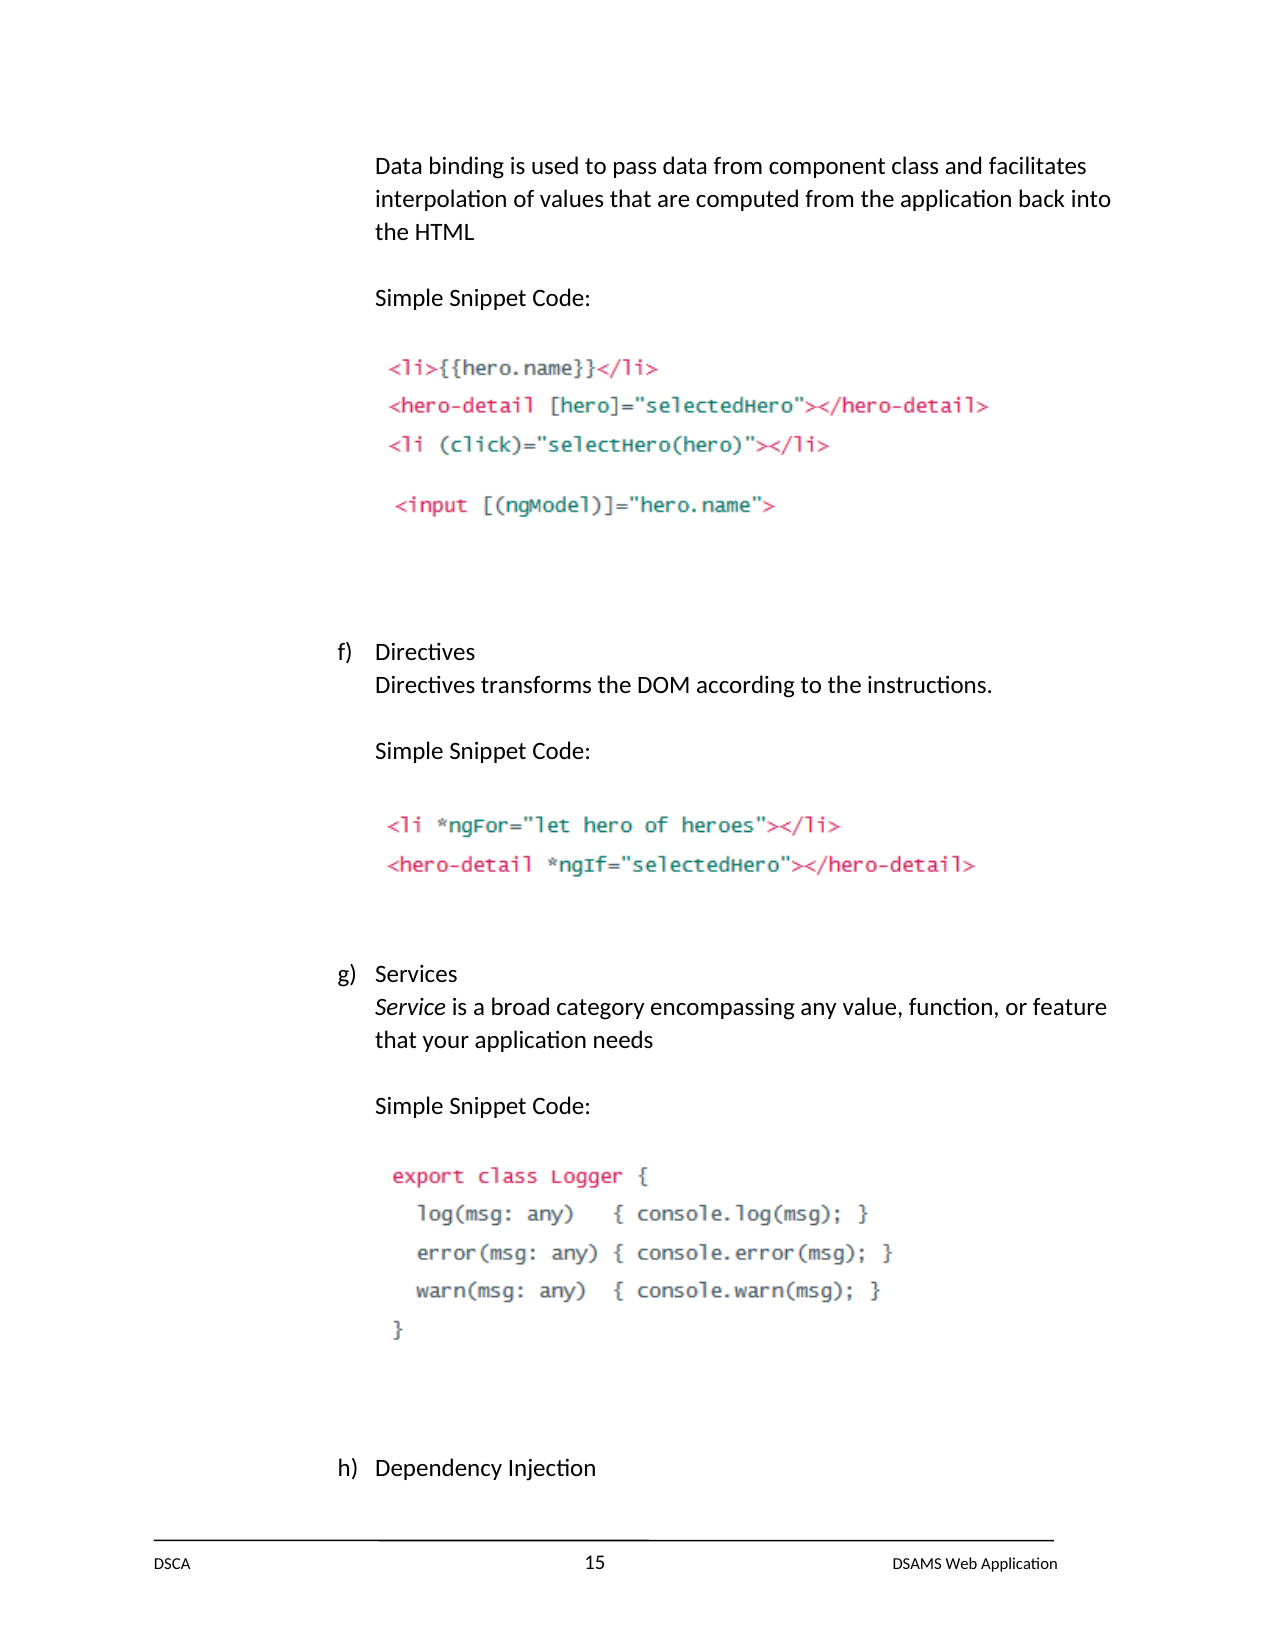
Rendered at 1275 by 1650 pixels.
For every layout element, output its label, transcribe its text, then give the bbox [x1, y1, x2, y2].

list Directives [337, 637, 1125, 667]
list Service is a broad category encompassing any value, function, or feature that your application needs [375, 991, 1125, 1054]
list Directives transforms the DOM according to the instructions. [375, 669, 1125, 700]
list Simple Snippet Code: [375, 735, 1125, 766]
picture [375, 347, 1005, 474]
list Services [337, 958, 1125, 989]
picture [375, 476, 796, 536]
list Data binding is used to pass data from component class and facilitates interpolation of values that are computed from the application back into the HTML [375, 150, 1125, 246]
list Dependency Injection [337, 1452, 1125, 1482]
list Simple Snippet Code: [375, 282, 1125, 312]
list Simple Snippet Code: [375, 1090, 1125, 1120]
picture [375, 801, 996, 891]
picture [375, 1155, 911, 1351]
